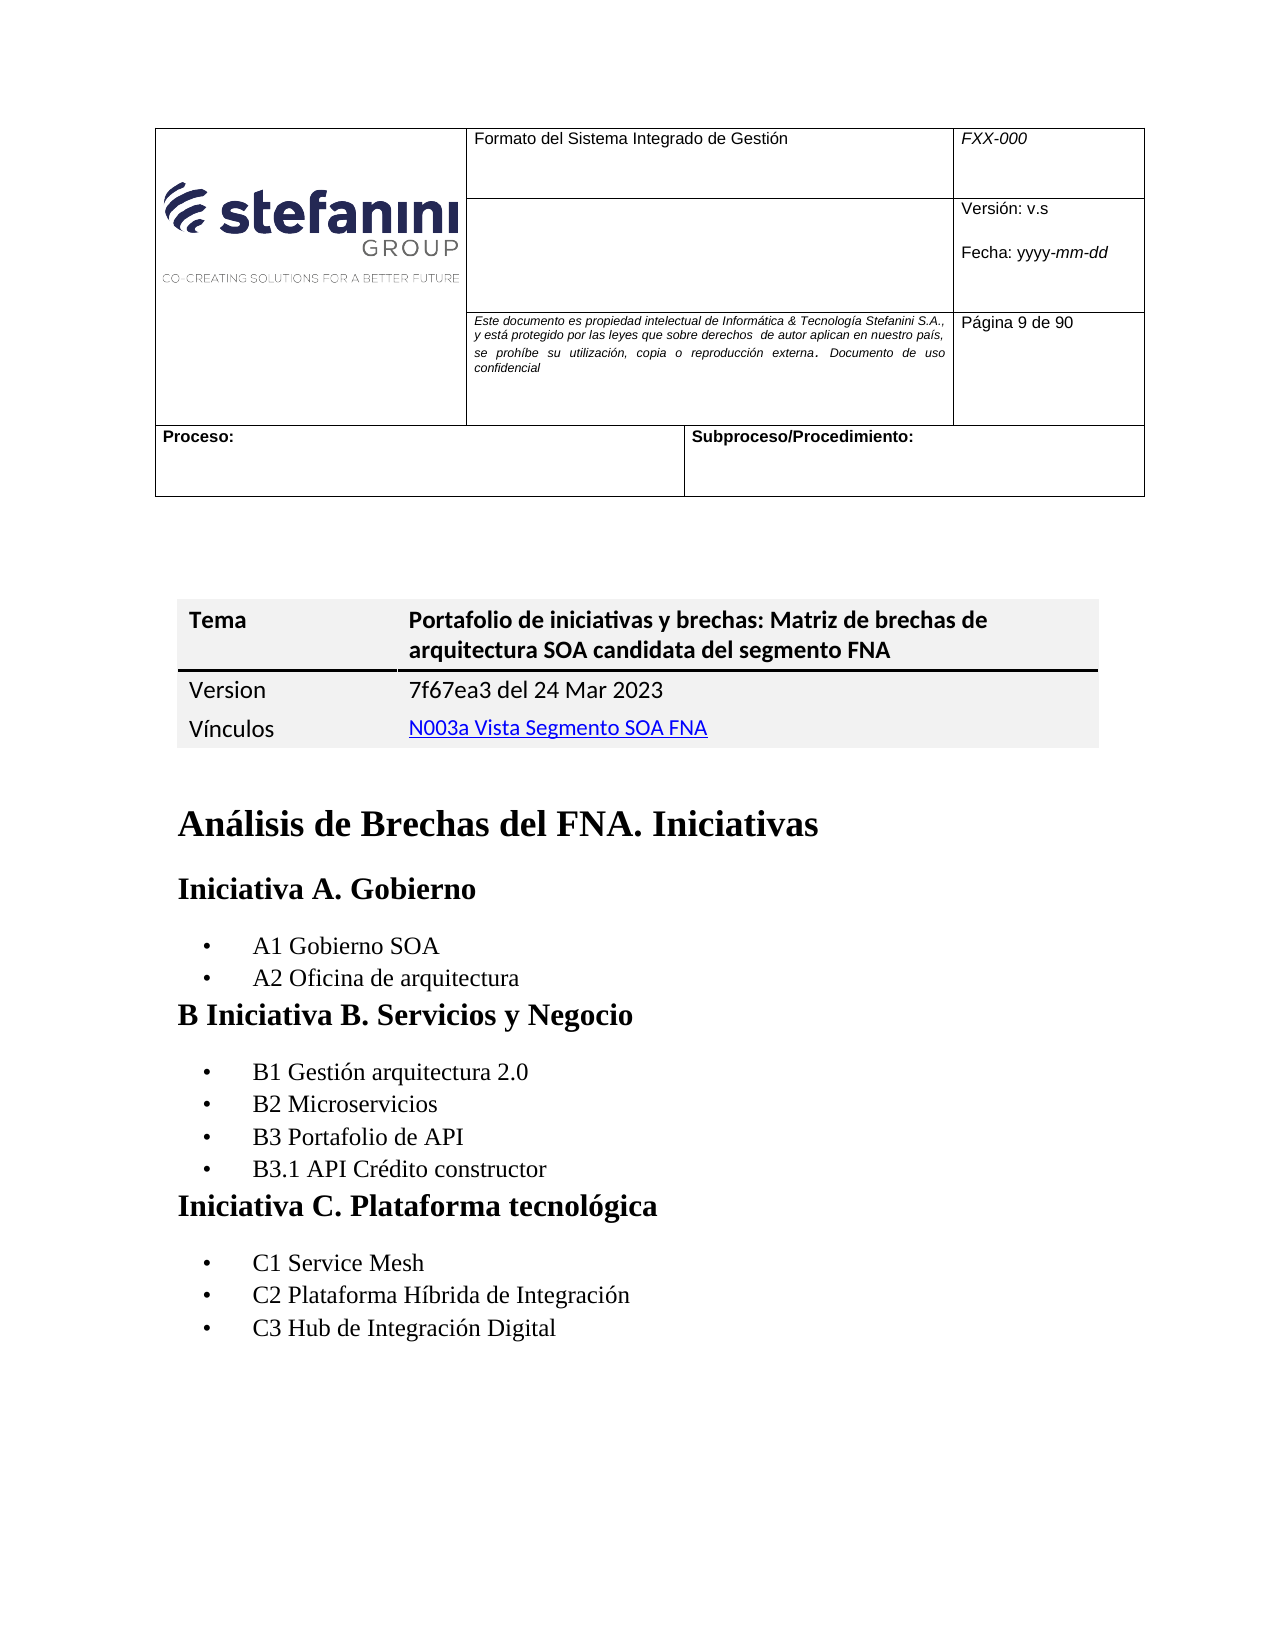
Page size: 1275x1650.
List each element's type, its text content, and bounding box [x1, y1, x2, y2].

table_cell Vínculos [178, 709, 397, 747]
list B3.1 API Crédito constructor [202, 1154, 1098, 1183]
table_header Tema [178, 600, 397, 669]
list B1 Gestión arquitectura 2.0 [202, 1057, 1098, 1086]
list A2 Oficina de arquitectura [202, 963, 1098, 992]
table_cell N003a Vista Segmento SOA FNA [398, 709, 1098, 747]
table_cell Version [178, 672, 397, 708]
list C2 Plataforma Híbrida de Integración [202, 1280, 1098, 1309]
list B2 Microservicios [202, 1089, 1098, 1118]
table_cell 7f67ea3 del 24 Mar 2023 [398, 672, 1098, 708]
list A1 Gobierno SOA [202, 931, 1098, 960]
list C1 Service Mesh [202, 1248, 1098, 1277]
table_header Portafolio de iniciativas y brechas: Matriz de brechas de arquitectura SOA candidata del segmento FNA [398, 600, 1098, 669]
list C3 Hub de Integración Digital [202, 1313, 1098, 1342]
subtitle Iniciativa C. Plataforma tecnológica [177, 1187, 1098, 1223]
list B3 Portafolio de API [202, 1122, 1098, 1151]
subtitle Análisis de Brechas del FNA. Iniciativas [177, 802, 1098, 845]
subtitle B Iniciativa B. Servicios y Negocio [177, 996, 1098, 1032]
picture [162, 182, 460, 286]
subtitle Iniciativa A. Gobierno [177, 870, 1098, 906]
